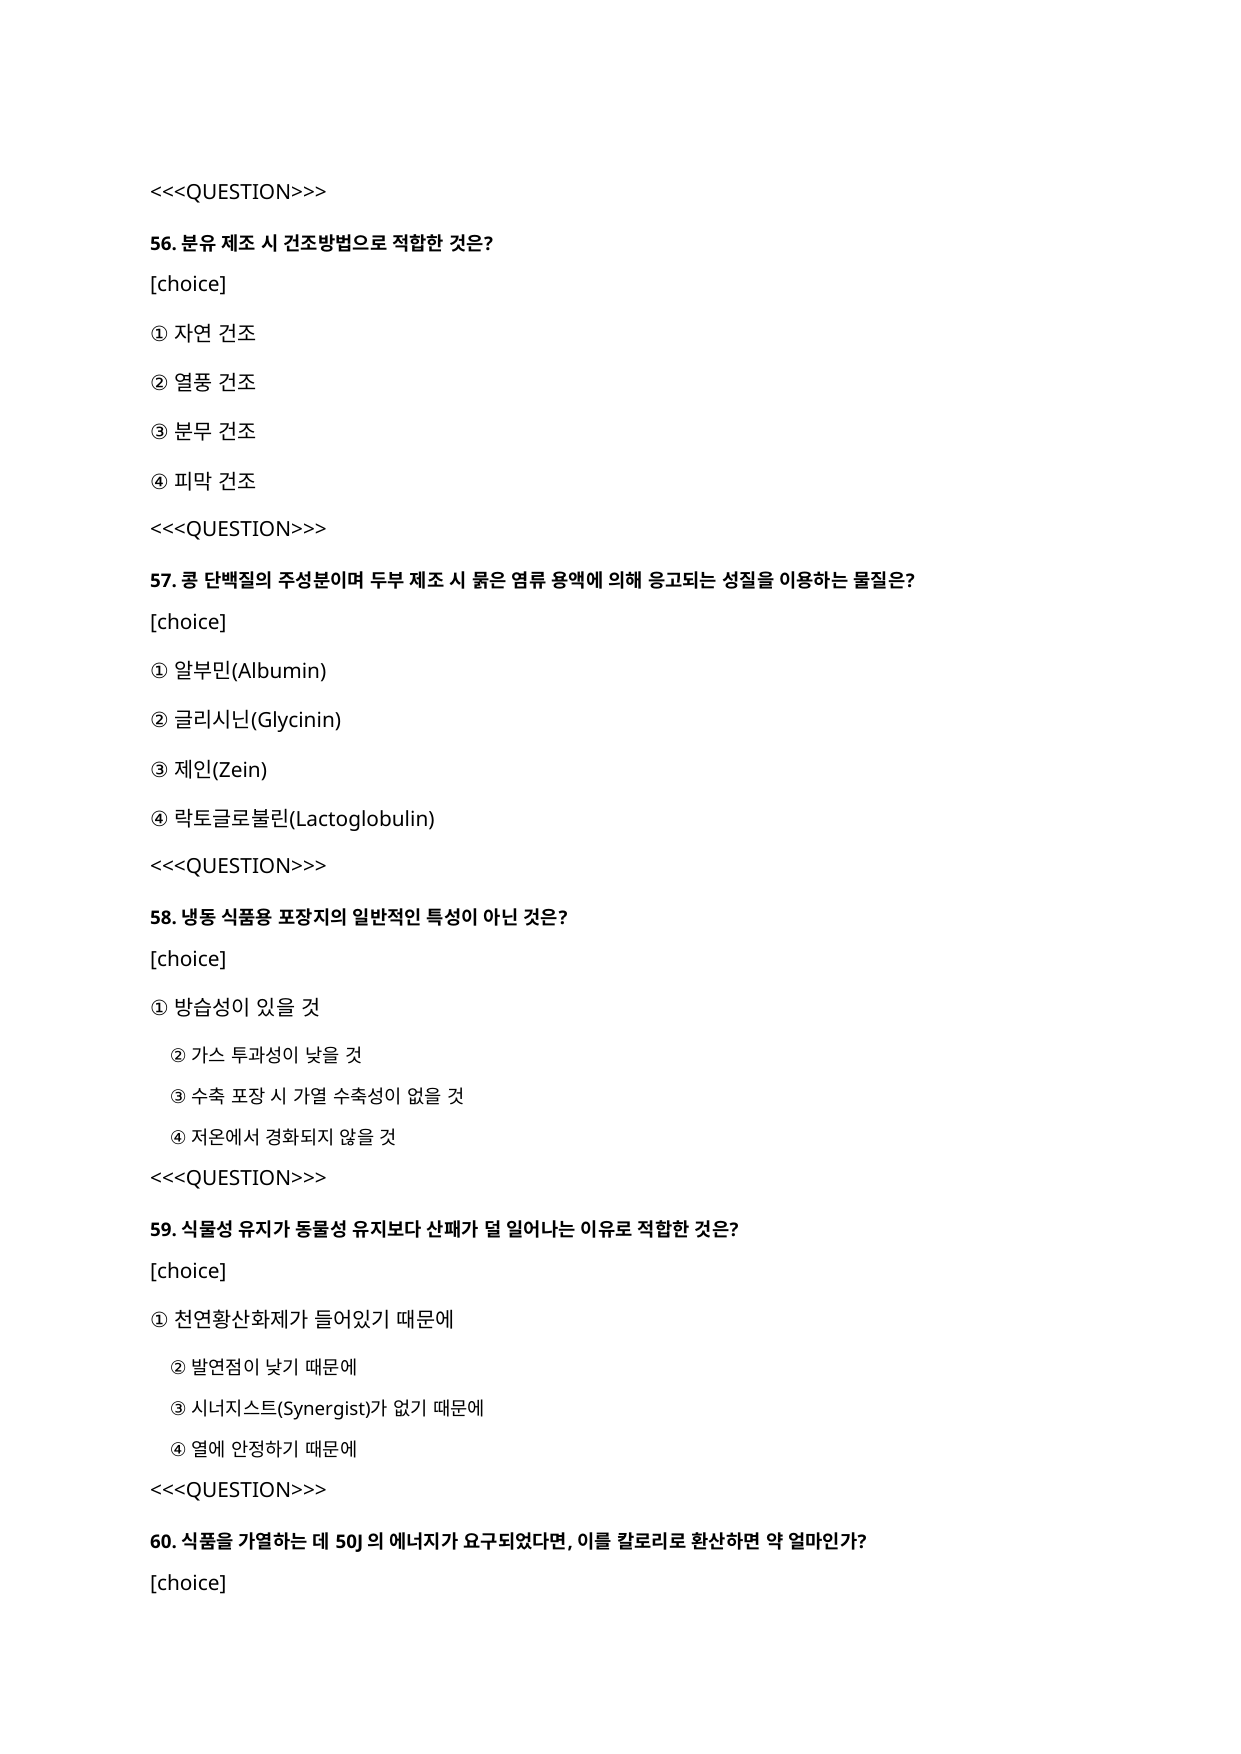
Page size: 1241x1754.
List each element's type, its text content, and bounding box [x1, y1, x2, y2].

text ② 열풍 건조 [150, 366, 1090, 397]
text <<<QUESTION>>> [150, 177, 1090, 206]
text ① 자연 건조 [150, 317, 1090, 347]
text ③ 시너지스트(Synergist)가 없기 때문에 [150, 1393, 1090, 1421]
text 58. 냉동 식품용 포장지의 일반적인 특성이 아닌 것은? [150, 903, 1090, 930]
text [choice] [150, 944, 1090, 972]
text [choice] [150, 1568, 1090, 1596]
text 59. 식물성 유지가 동물성 유지보다 산패가 덜 일어나는 이유로 적합한 것은? [150, 1215, 1090, 1242]
text ① 알부민(Albumin) [150, 654, 1090, 684]
text ② 글리시닌(Glycinin) [150, 703, 1090, 734]
text ③ 제인(Zein) [150, 753, 1090, 783]
text [choice] [150, 269, 1090, 298]
text ① 천연황산화제가 들어있기 때문에 [150, 1303, 1090, 1333]
text <<<QUESTION>>> [150, 514, 1090, 543]
text ④ 피막 건조 [150, 465, 1090, 495]
text <<<QUESTION>>> [150, 1475, 1090, 1504]
text <<<QUESTION>>> [150, 1163, 1090, 1192]
text [choice] [150, 1256, 1090, 1284]
text ④ 열에 안정하기 때문에 [150, 1434, 1090, 1462]
text ② 발연점이 낮기 때문에 [150, 1352, 1090, 1380]
text ③ 수축 포장 시 가열 수축성이 없을 것 [150, 1082, 1090, 1109]
text 60. 식품을 가열하는 데 50J의 에너지가 요구되었다면, 이를 칼로리로 환산하면 약 얼마인가? [150, 1527, 1090, 1554]
text ① 방습성이 있을 것 [150, 991, 1090, 1022]
text 57. 콩 단백질의 주성분이며 두부 제조 시 묽은 염류 용액에 의해 응고되는 성질을 이용하는 물질은? [150, 566, 1090, 593]
text ③ 분무 건조 [150, 416, 1090, 446]
text [choice] [150, 607, 1090, 635]
text ④ 저온에서 경화되지 않을 것 [150, 1122, 1090, 1150]
text <<<QUESTION>>> [150, 852, 1090, 880]
text 56. 분유 제조 시 건조방법으로 적합한 것은? [150, 229, 1090, 256]
text ② 가스 투과성이 낮을 것 [150, 1041, 1090, 1068]
text ④ 락토글로불린(Lactoglobulin) [150, 802, 1090, 832]
